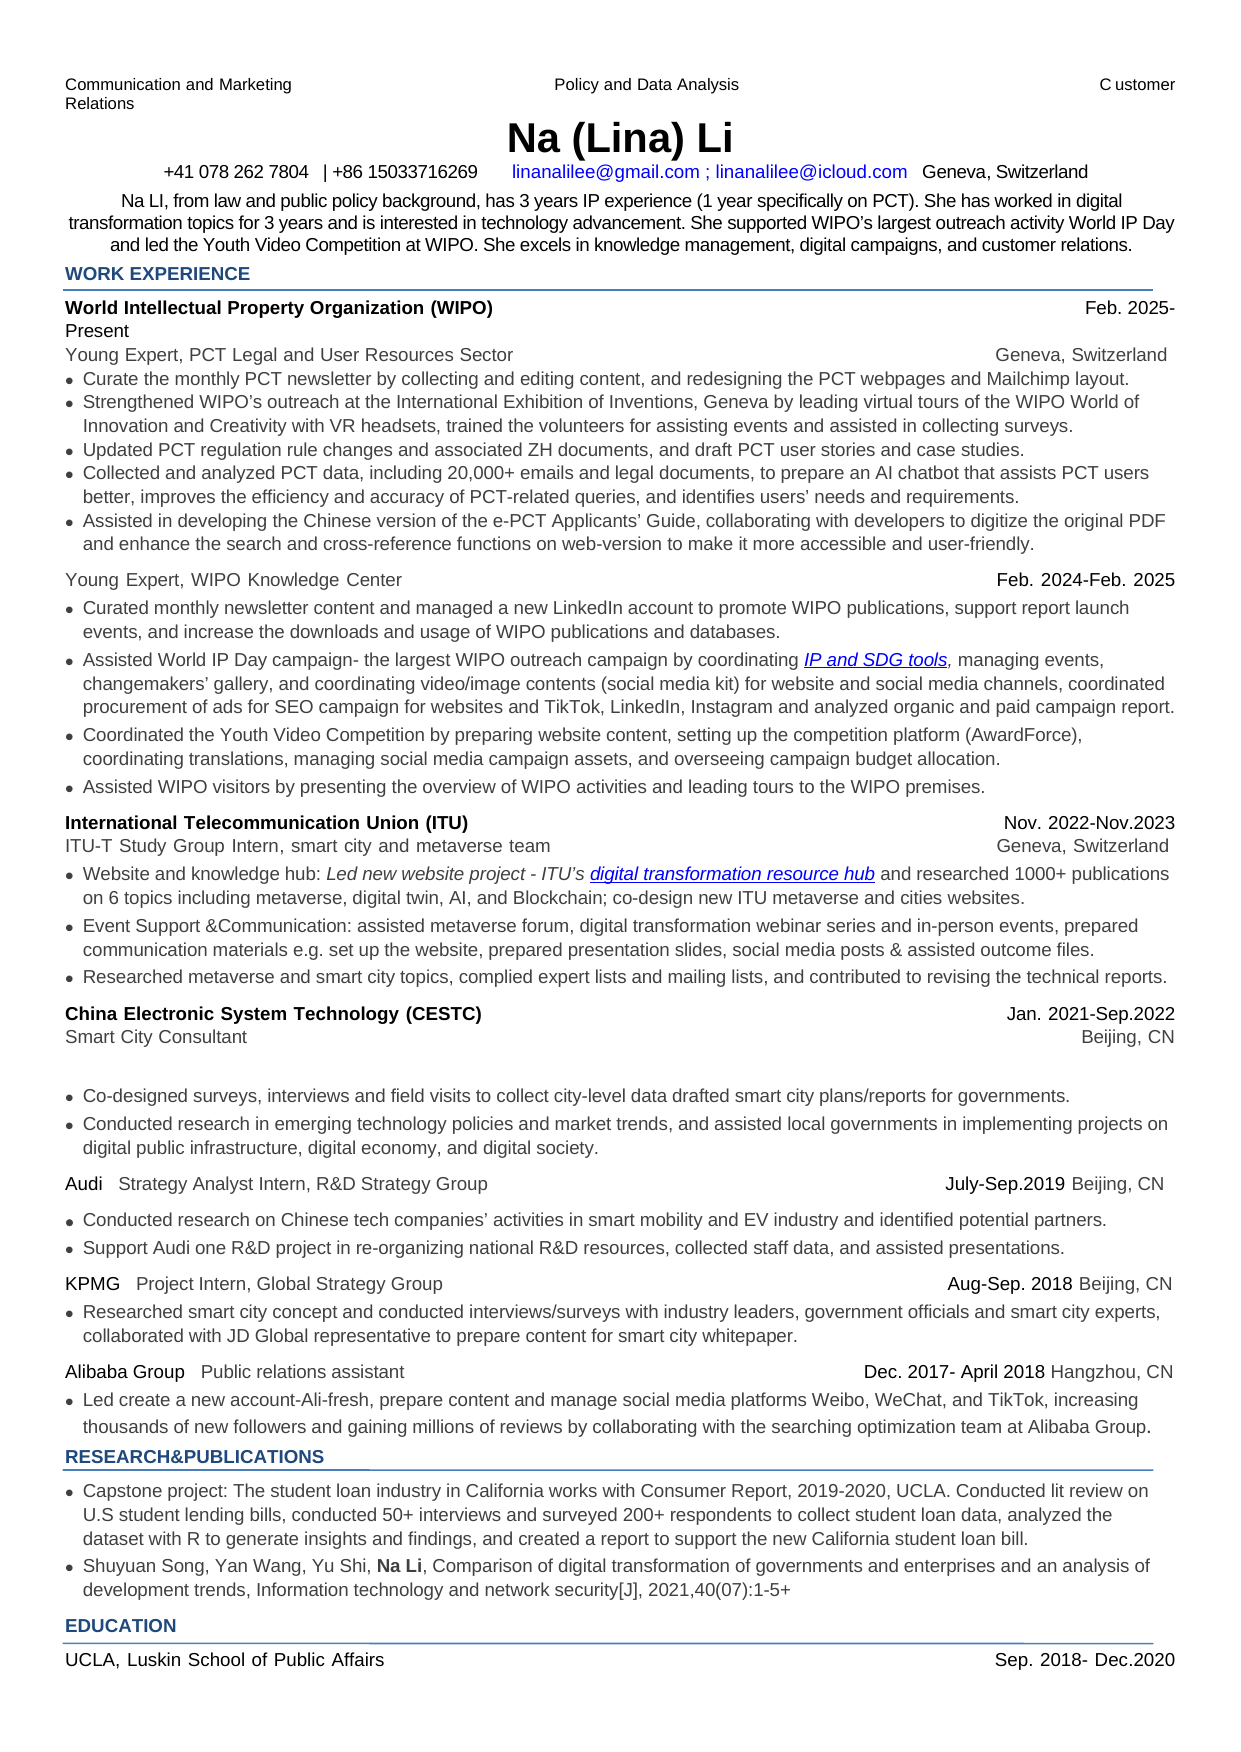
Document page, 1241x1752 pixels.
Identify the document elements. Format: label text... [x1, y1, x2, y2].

text WORK EXPERIENCE [65, 262, 1175, 284]
list Assisted World IP Day campaign- the largest WIPO outreach campaign by coordinating IP and SDG tools, managing events, changemakers’ gallery, and coordinating video/image contents (social media kit) for website and social media channels, coordinated procurement of ads for SEO campaign for websites and TikTok, LinkedIn, Instagram and analyzed organic and paid campaign report. [65, 649, 1175, 717]
list Researched metaverse and smart city topics, complied expert lists and mailing lists, and contributed to revising the technical reports. [65, 966, 1175, 988]
text KPMG Project Intern, Global Strategy Group Aug-Sep. 2018 Beijing, CN [65, 1273, 1175, 1295]
list Curate the monthly PCT newsletter by collecting and editing content, and redesigning the PCT webpages and Mailchimp layout. [65, 367, 1175, 389]
list Website and knowledge hub: Led new website project - ITU’s digital transformation resource hub and researched 1000+ publications on 6 topics including metaverse, digital twin, AI, and Blockchain; co-design new ITU metaverse and cities websites. [65, 863, 1175, 908]
list Conducted research in emerging technology policies and market trends, and assisted local governments in implementing projects on digital public infrastructure, digital economy, and digital society. [65, 1113, 1175, 1158]
list Assisted in developing the Chinese version of the e-PCT Applicants’ Guide, collaborating with developers to digitize the original PDF and enhance the search and cross-reference functions on web-version to make it more accessible and user-friendly. [65, 509, 1175, 554]
text Alibaba Group Public relations assistant Dec. 2017- April 2018 Hangzhou, CN [65, 1361, 1175, 1382]
text Young Expert, WIPO Knowledge Center Feb. 2024-Feb. 2025 [65, 569, 1175, 591]
list Collected and analyzed PCT data, including 20,000+ emails and legal documents, to prepare an AI chatbot that assists PCT users better, improves the efficiency and accuracy of PCT-related queries, and identifies users’ needs and requirements. [65, 462, 1175, 507]
list Co-designed surveys, interviews and field visits to collect city-level data drafted smart city plans/reports for governments. [65, 1085, 1175, 1107]
list Updated PCT regulation rule changes and associated ZH documents, and draft PCT user stories and case studies. [65, 438, 1175, 460]
list Researched smart city concept and conducted interviews/surveys with industry leaders, government officials and smart city experts, collaborated with JD Global representative to prepare content for smart city whitepaper. [65, 1301, 1175, 1346]
text RESEARCH&PUBLICATIONS [65, 1446, 1175, 1467]
text Young Expert, PCT Legal and User Resources Sector Geneva, Switzerland [65, 344, 1175, 365]
text International Telecommunication Union (ITU) Nov. 2022-Nov.2023 [65, 812, 1175, 833]
text ITU-T Study Group Intern, smart city and metaverse team Geneva, Switzerland [65, 835, 1175, 857]
list Led create a new account-Ali-fresh, prepare content and manage social media platforms Weibo, WeChat, and TikTok, increasing thousands of new followers and gaining millions of reviews by collaborating with the searching optimization team at Alibaba Group. [65, 1389, 1175, 1438]
list Coordinated the Youth Video Competition by preparing website content, setting up the competition platform (AwardForce), coordinating translations, managing social media campaign assets, and overseeing campaign budget allocation. [65, 724, 1175, 769]
list Conducted research on Chinese tech companies’ activities in smart mobility and EV industry and identified potential partners. [65, 1209, 1175, 1231]
text Smart City Consultant Beijing, CN [65, 1026, 1175, 1078]
list Assisted WIPO visitors by presenting the overview of WIPO activities and leading tours to the WIPO premises. [65, 775, 1175, 797]
text Na LI, from law and public policy background, has 3 years IP experience (1 year specifically on PCT). She has worked in digital transformation topics for 3 years and is interested in technology advancement. She supported WIPO’s largest outreach activity World IP Day and led the Youth Video Competition at WIPO. She excels in knowledge management, digital campaigns, and customer relations. [68, 190, 1175, 255]
list Shuyuan Song, Yan Wang, Yu Shi, Na Li, Comparison of digital transformation of governments and enterprises and an analysis of development trends, Information technology and network security[J], 2021,40(07):1-5+ [65, 1555, 1175, 1600]
text Na (Lina) Li [65, 113, 1175, 161]
text World Intellectual Property Organization (WIPO) Feb. 2025-Present [65, 297, 1175, 342]
list Support Audi one R&D project in re-organizing national R&D resources, collected staff data, and assisted presentations. [65, 1237, 1175, 1259]
text UCLA, Luskin School of Public Affairs Sep. 2018- Dec.2020 [65, 1649, 1175, 1671]
text EDUCATION [65, 1615, 1175, 1637]
list Capstone project: The student loan industry in California works with Consumer Report, 2019-2020, UCLA. Conducted lit review on U.S student lending bills, conducted 50+ interviews and surveyed 200+ respondents to collect student loan data, analyzed the dataset with R to generate insights and findings, and created a report to support the new California student loan bill. [65, 1480, 1175, 1549]
text Audi Strategy Analyst Intern, R&D Strategy Group July-Sep.2019 Beijing, CN [65, 1173, 1175, 1194]
list Strengthened WIPO’s outreach at the International Exhibition of Inventions, Geneva by leading virtual tours of the WIPO World of Innovation and Creativity with VR headsets, trained the volunteers for assisting events and assisted in collecting surveys. [65, 391, 1175, 436]
text +41 078 262 7804 | +86 15033716269 linanalilee@gmail.com ; linanalilee@icloud.com Geneva, Switzerland [77, 161, 1175, 183]
text China Electronic System Technology (CESTC) Jan. 2021-Sep.2022 [65, 1002, 1175, 1024]
list Event Support &Communication: assisted metaverse forum, digital transformation webinar series and in-person events, prepared communication materials e.g. set up the website, prepared presentation slides, social media posts & assisted outcome files. [65, 915, 1175, 960]
list Curated monthly newsletter content and managed a new LinkedIn account to promote WIPO publications, support report launch events, and increase the downloads and usage of WIPO publications and databases. [65, 597, 1175, 642]
